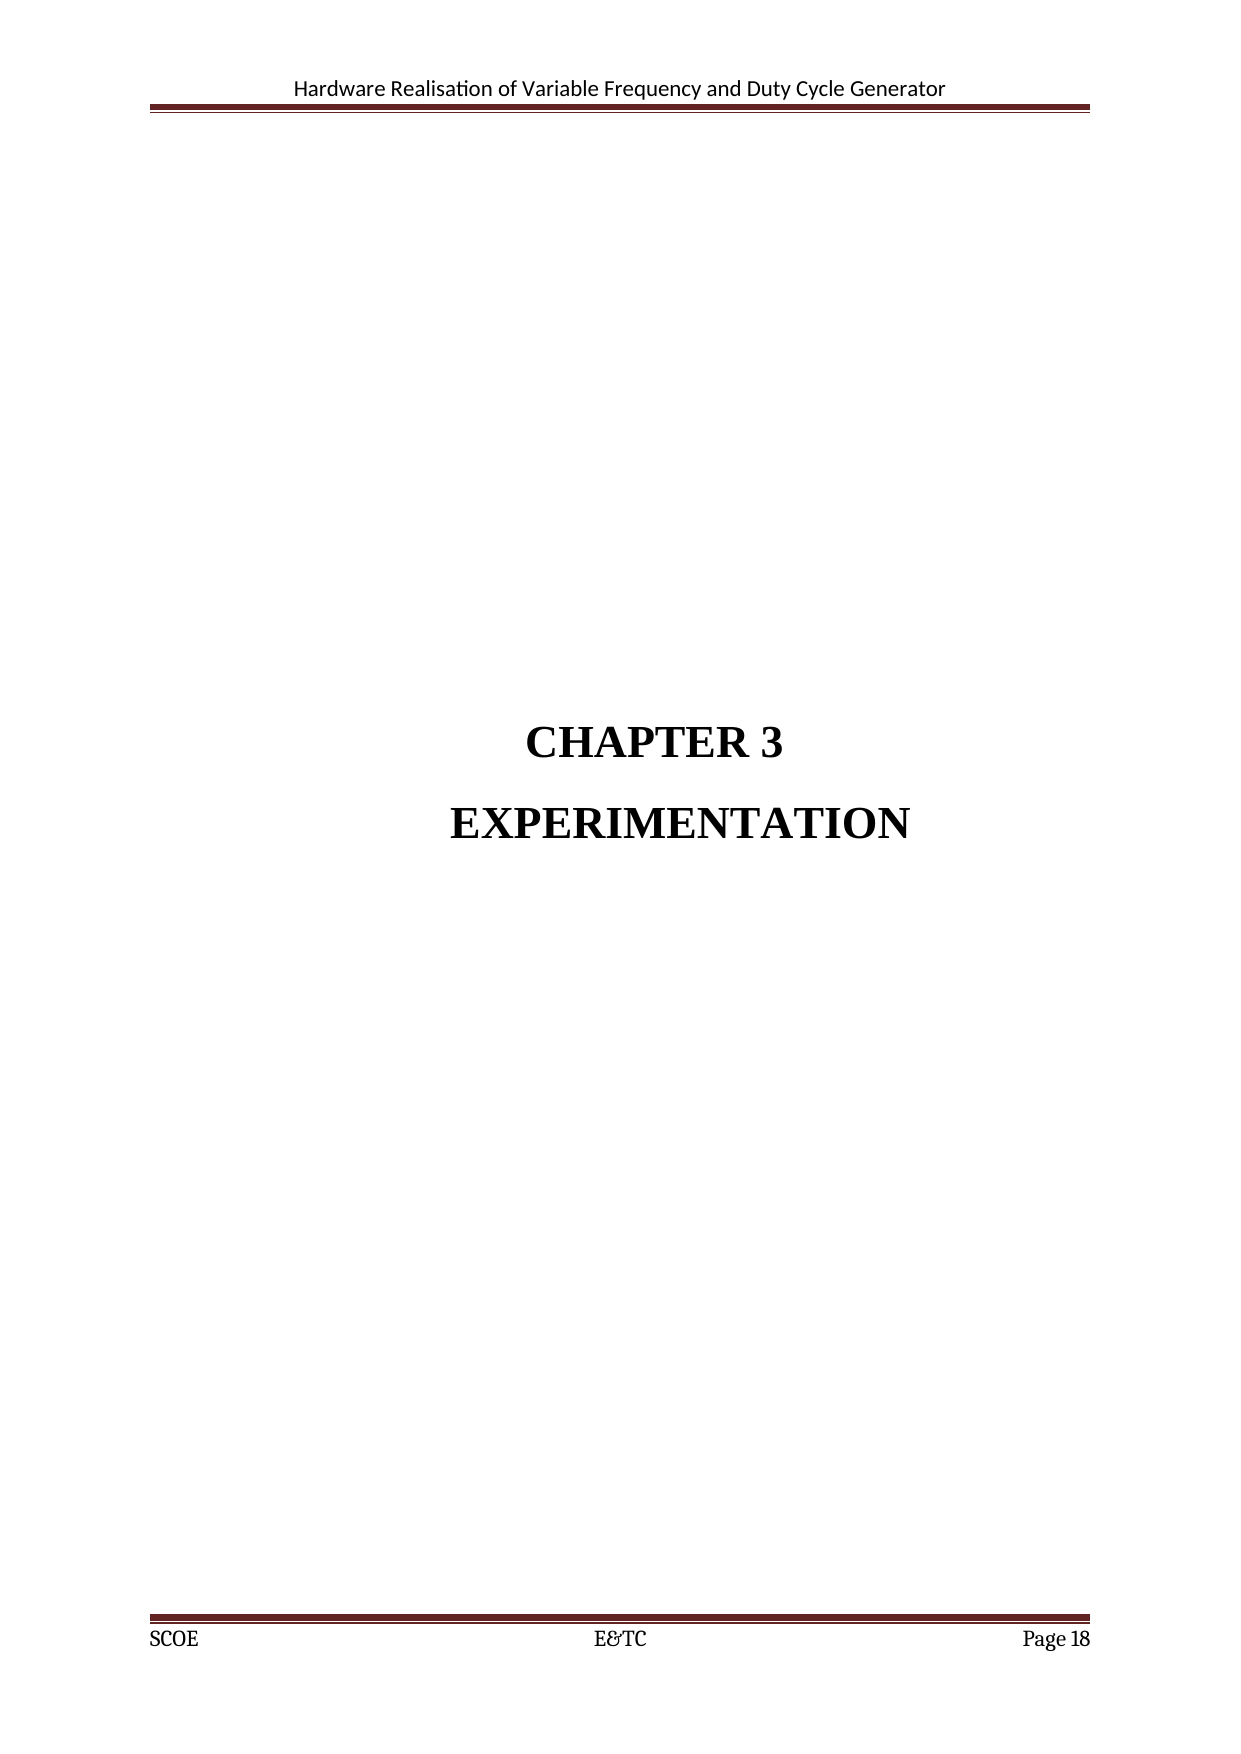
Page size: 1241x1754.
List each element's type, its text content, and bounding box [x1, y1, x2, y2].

text CHAPTER 3 [450, 714, 1090, 767]
text EXPERIMENTATION [375, 796, 1090, 848]
